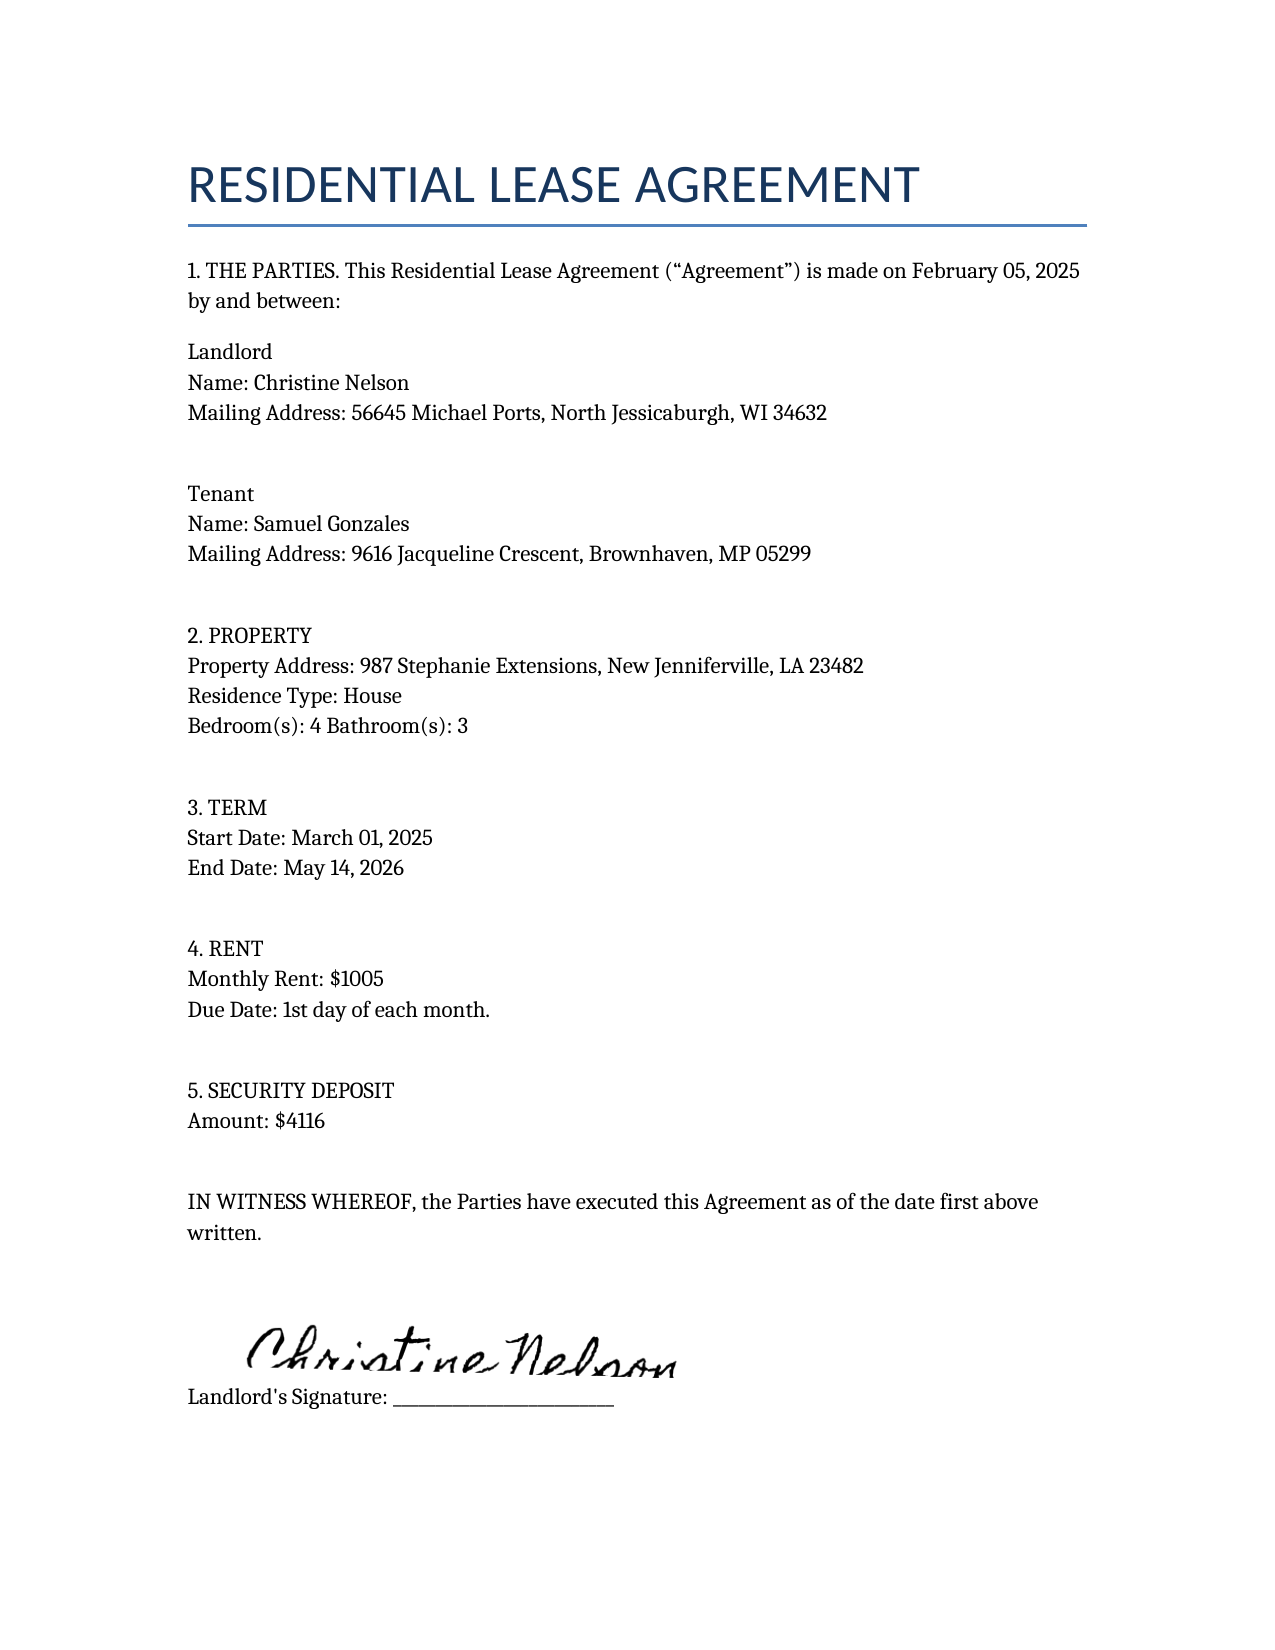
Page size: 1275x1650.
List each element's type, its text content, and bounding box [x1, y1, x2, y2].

text 1. THE PARTIES. This Residential Lease Agreement (“Agreement”) is made on February 05, 2025 by and between: [187, 258, 1087, 314]
text Tenant Name: Samuel Gonzales Mailing Address: 9616 Jacqueline Crescent, Brownhaven, MP 05299 [187, 481, 1087, 598]
text IN WITNESS WHEREOF, the Parties have executed this Agreement as of the date first above written. [187, 1189, 1087, 1276]
text 5. SECURITY DEPOSIT Amount: $4116 [187, 1078, 1087, 1164]
text 3. TERM Start Date: March 01, 2025 End Date: May 14, 2026 [187, 794, 1087, 911]
text 2. PROPERTY Property Address: 987 Stephanie Extensions, New Jenniferville, LA 23482 Residence Type: House Bedroom(s): 4 Bathroom(s): 3 [187, 622, 1087, 769]
picture [206, 1300, 732, 1380]
text Landlord's Signature: __________________________ [187, 1383, 1087, 1410]
text 4. RENT Monthly Rent: $1005 Due Date: 1st day of each month. [187, 936, 1087, 1053]
text Landlord Name: Christine Nelson Mailing Address: 56645 Michael Ports, North Jessicaburgh, WI 34632 [187, 339, 1087, 456]
title RESIDENTIAL LEASE AGREEMENT [187, 150, 1087, 227]
